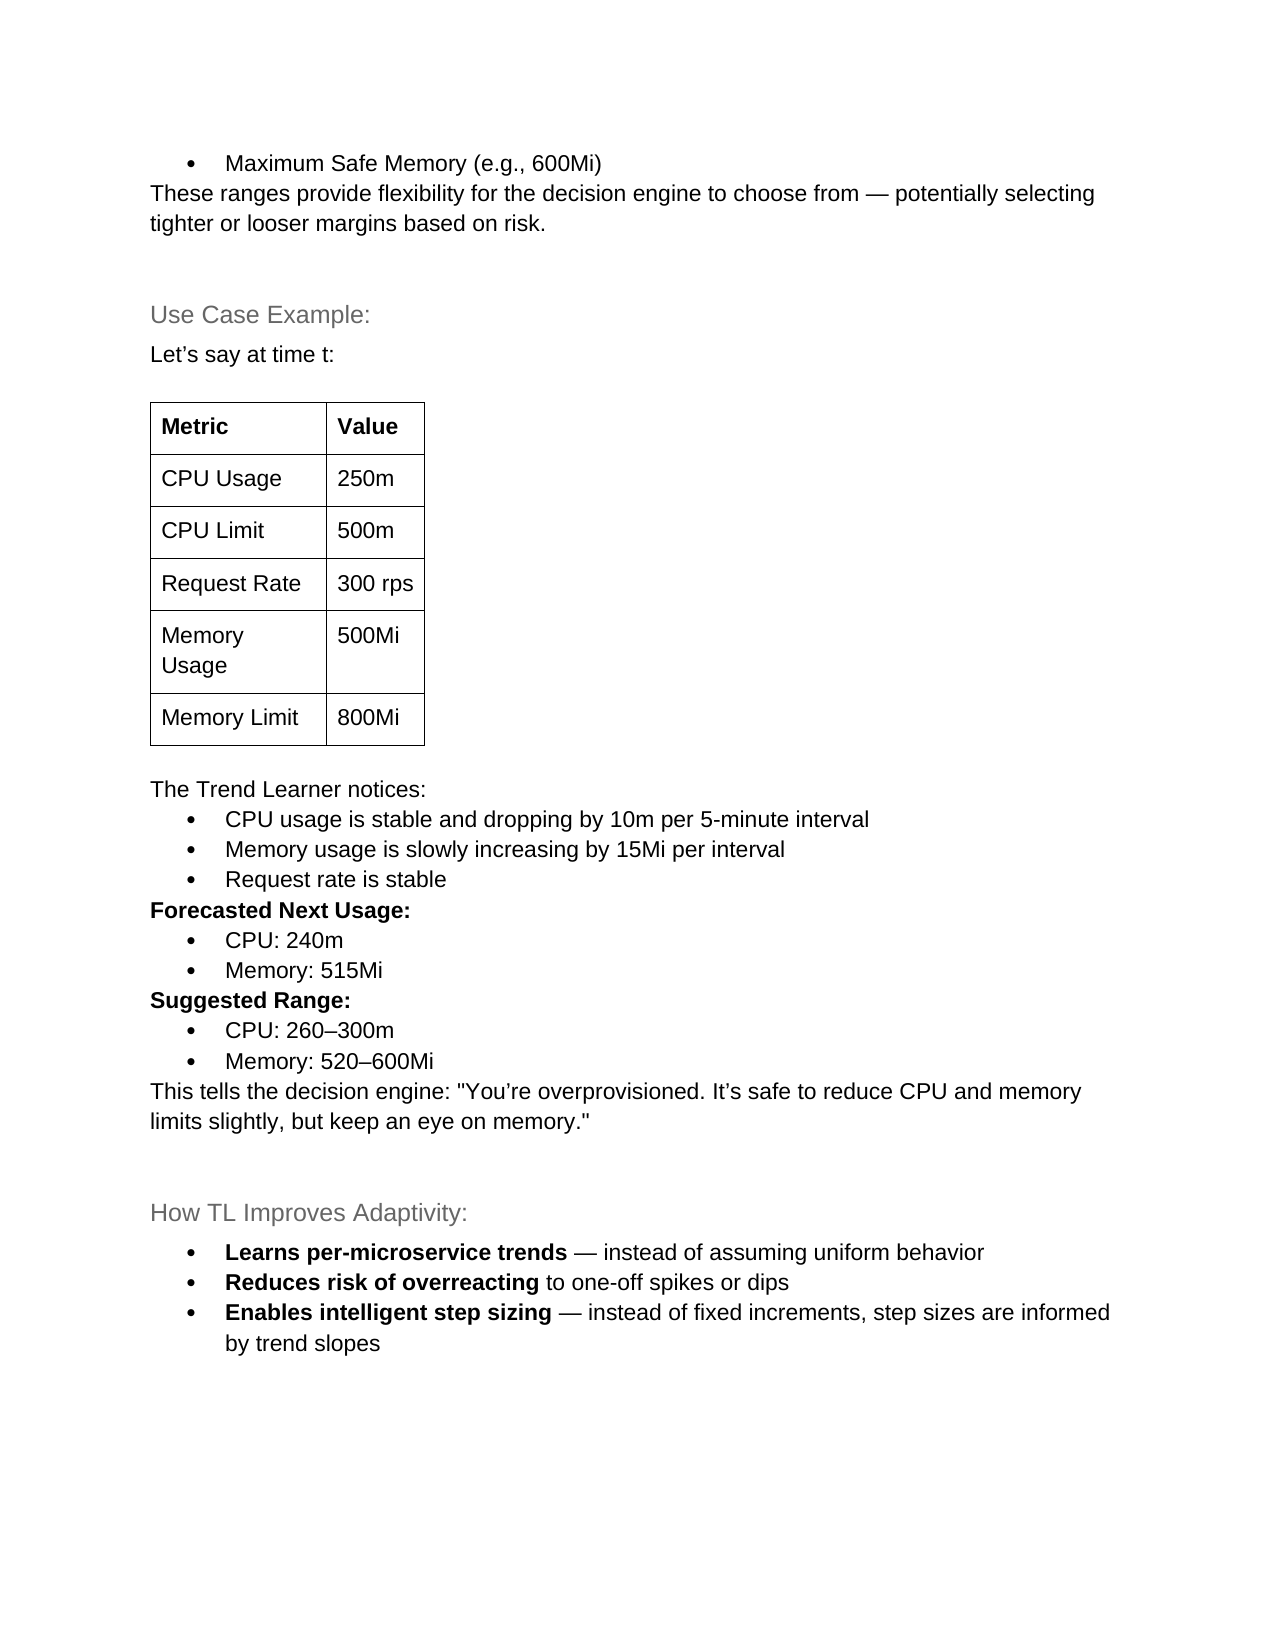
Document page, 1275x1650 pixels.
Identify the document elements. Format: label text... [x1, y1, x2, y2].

list CPU usage is stable and dropping by 10m per 5-minute interval [187, 806, 1125, 832]
list Memory usage is slowly increasing by 15Mi per interval [187, 836, 1125, 862]
subtitle Use Case Example: [150, 300, 1125, 329]
table_cell Memory Usage [151, 611, 326, 692]
list Maximum Safe Memory (e.g., 600Mi) [187, 150, 1125, 176]
table_header Metric [151, 403, 326, 454]
table_cell 500m [327, 507, 424, 558]
text This tells the decision engine: "You’re overprovisioned. It’s safe to reduce CPU and memory limits slightly, but keep an eye on memory." [150, 1078, 1125, 1134]
table_cell 800Mi [327, 694, 424, 744]
text These ranges provide flexibility for the decision engine to choose from — potentially selecting tighter or looser margins based on risk. [150, 180, 1125, 237]
list Enables intelligent step sizing — instead of fixed increments, step sizes are informed by trend slopes [187, 1299, 1125, 1356]
table_cell CPU Usage [151, 455, 326, 506]
table_cell Memory Limit [151, 694, 326, 744]
list Request rate is stable [187, 866, 1125, 893]
list CPU: 240m [187, 927, 1125, 953]
subtitle How TL Improves Adaptivity: [150, 1198, 1125, 1226]
list Reduces risk of overreacting to one-off spikes or dips [187, 1269, 1125, 1296]
text The Trend Learner notices: [150, 776, 1125, 802]
list Memory: 520–600Mi [187, 1048, 1125, 1074]
table_cell 300 rps [327, 559, 424, 610]
text Suggested Range: [150, 987, 1125, 1013]
text Let’s say at time t: [150, 341, 1125, 368]
list CPU: 260–300m [187, 1017, 1125, 1044]
table_cell CPU Limit [151, 507, 326, 558]
list Memory: 515Mi [187, 957, 1125, 983]
table_cell 250m [327, 455, 424, 506]
table_header Value [327, 403, 424, 454]
list Learns per-microservice trends — instead of assuming uniform behavior [187, 1239, 1125, 1265]
text Forecasted Next Usage: [150, 897, 1125, 923]
table_cell Request Rate [151, 559, 326, 610]
table_cell 500Mi [327, 611, 424, 692]
